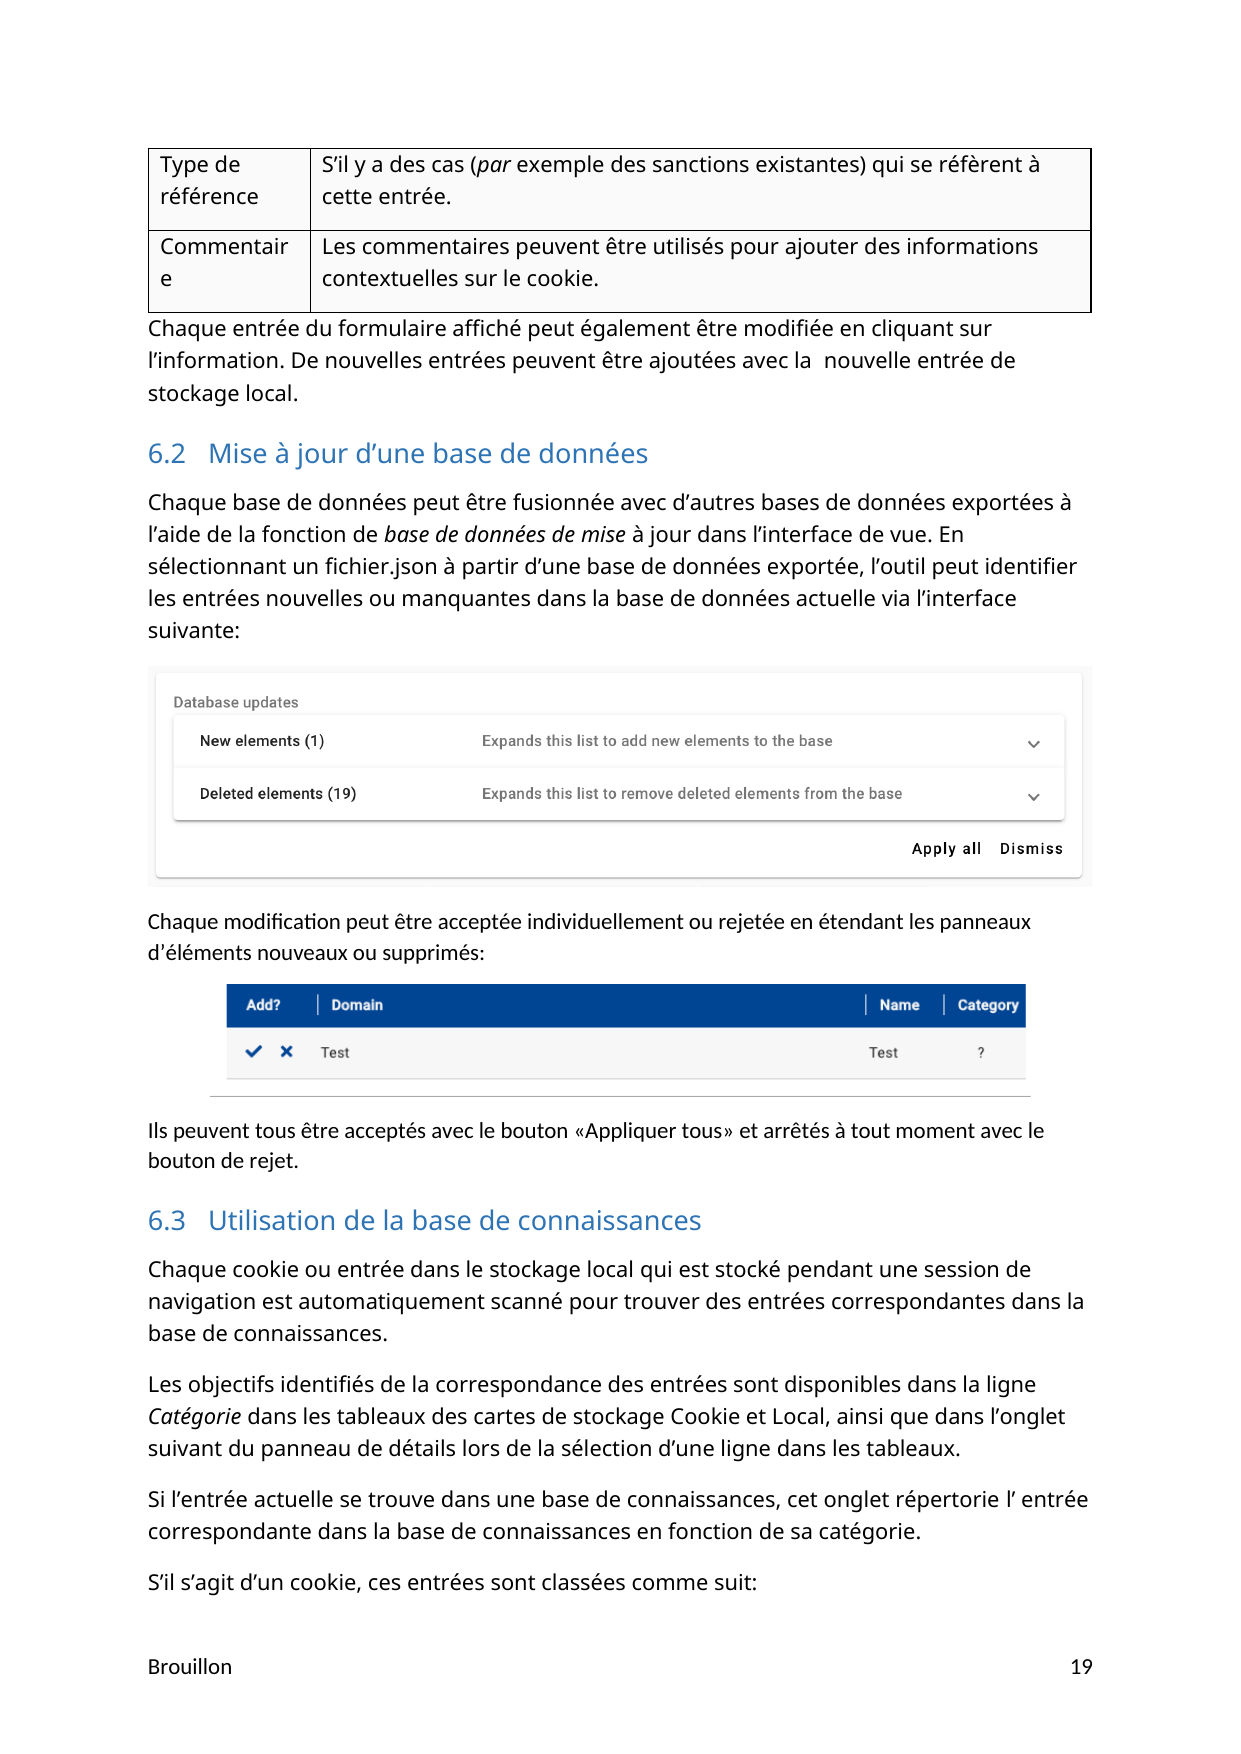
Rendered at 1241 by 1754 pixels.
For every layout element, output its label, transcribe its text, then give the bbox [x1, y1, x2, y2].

subtitle Utilisation de la base de connaissances [148, 1201, 1093, 1238]
text Chaque entrée du formulaire affiché peut également être modifiée en cliquant sur l’information. De nouvelles entrées peuvent être ajoutées avec la nouvelle entrée de stockage local. [148, 313, 1093, 407]
text Chaque base de données peut être fusionnée avec d’autres bases de données exportées à l’aide de la fonction de base de données de mise à jour dans l’interface de vue. En sélectionnant un fichier.json à partir d’une base de données exportée, l’outil peut identifier les entrées nouvelles ou manquantes dans la base de données actuelle via l’interface suivante: [148, 487, 1093, 645]
table_cell Commentaire [149, 231, 310, 312]
text Les objectifs identifiés de la correspondance des entrées sont disponibles dans la ligne Catégorie dans les tableaux des cartes de stockage Cookie et Local, ainsi que dans l’onglet suivant du panneau de détails lors de la sélection d’une ligne dans les tableaux. [148, 1369, 1093, 1463]
subtitle Mise à jour d’une base de données [148, 434, 1093, 471]
text Chaque cookie ou entrée dans le stockage local qui est stocké pendant une session de navigation est automatiquement scanné pour trouver des entrées correspondantes dans la base de connaissances. [148, 1254, 1093, 1348]
text S’il s’agit d’un cookie, ces entrées sont classées comme suit: [148, 1567, 1093, 1596]
text Ils peuvent tous être acceptés avec le bouton «Appliquer tous» et arrêtés à tout moment avec le bouton de rejet. [148, 1116, 1093, 1174]
text Chaque modification peut être acceptée individuellement ou rejetée en étendant les panneaux d’éléments nouveaux ou supprimés: [148, 907, 1093, 966]
picture [147, 666, 1093, 887]
table_cell Type de référence [149, 149, 310, 230]
table_cell Les commentaires peuvent être utilisés pour ajouter des informations contextuelles sur le cookie. [311, 231, 1090, 312]
picture [209, 984, 1031, 1097]
table_cell S’il y a des cas (par exemple des sanctions existantes) qui se réfèrent à cette entrée. [311, 149, 1090, 230]
text Si l’entrée actuelle se trouve dans une base de connaissances, cet onglet répertorie l’ entrée correspondante dans la base de connaissances en fonction de sa catégorie. [148, 1484, 1093, 1546]
